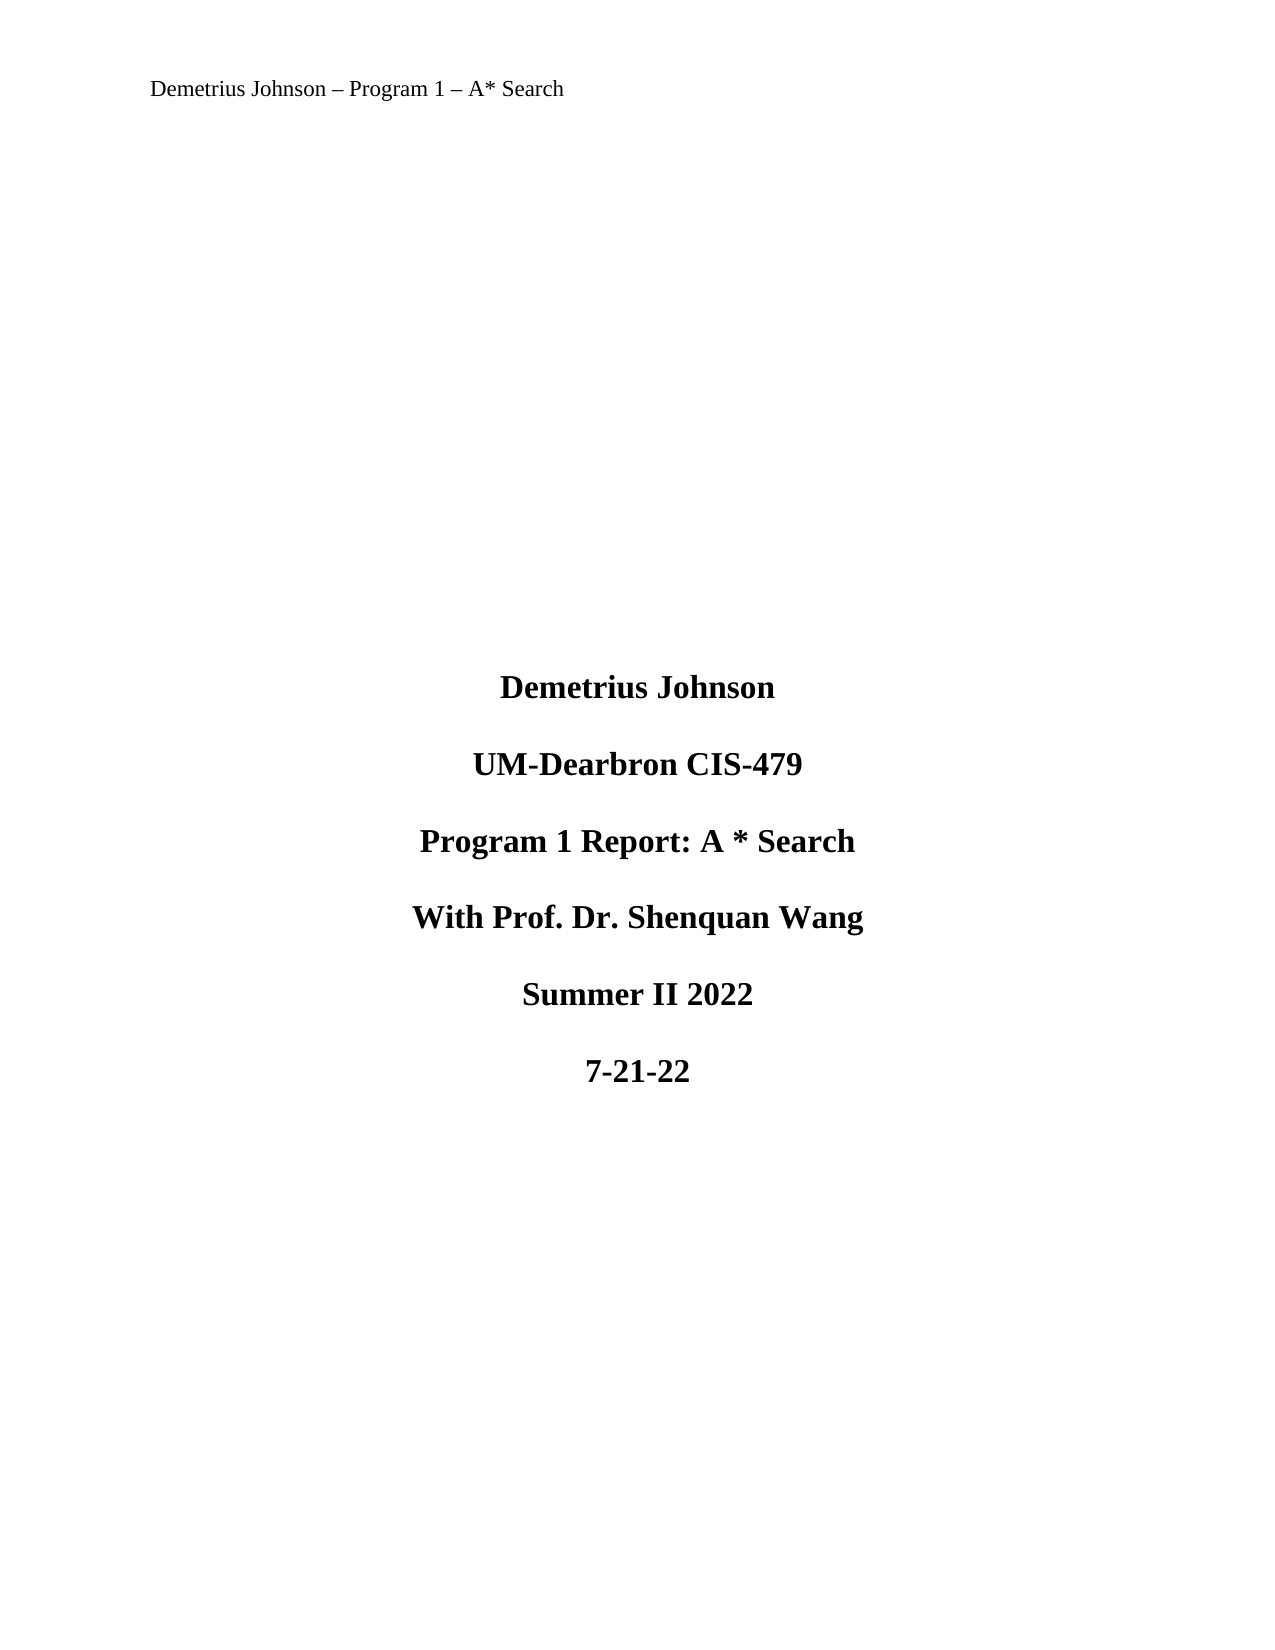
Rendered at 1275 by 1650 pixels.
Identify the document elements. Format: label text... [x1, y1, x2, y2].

text Summer II 2022 [150, 974, 1125, 1012]
text With Prof. Dr. Shenquan Wang [150, 897, 1125, 936]
text 7-21-22 [150, 1051, 1125, 1089]
text UM-Dearbron CIS-479 [150, 744, 1125, 782]
text Demetrius Johnson [150, 667, 1125, 706]
text Program 1 Report: A * Search [150, 821, 1125, 859]
